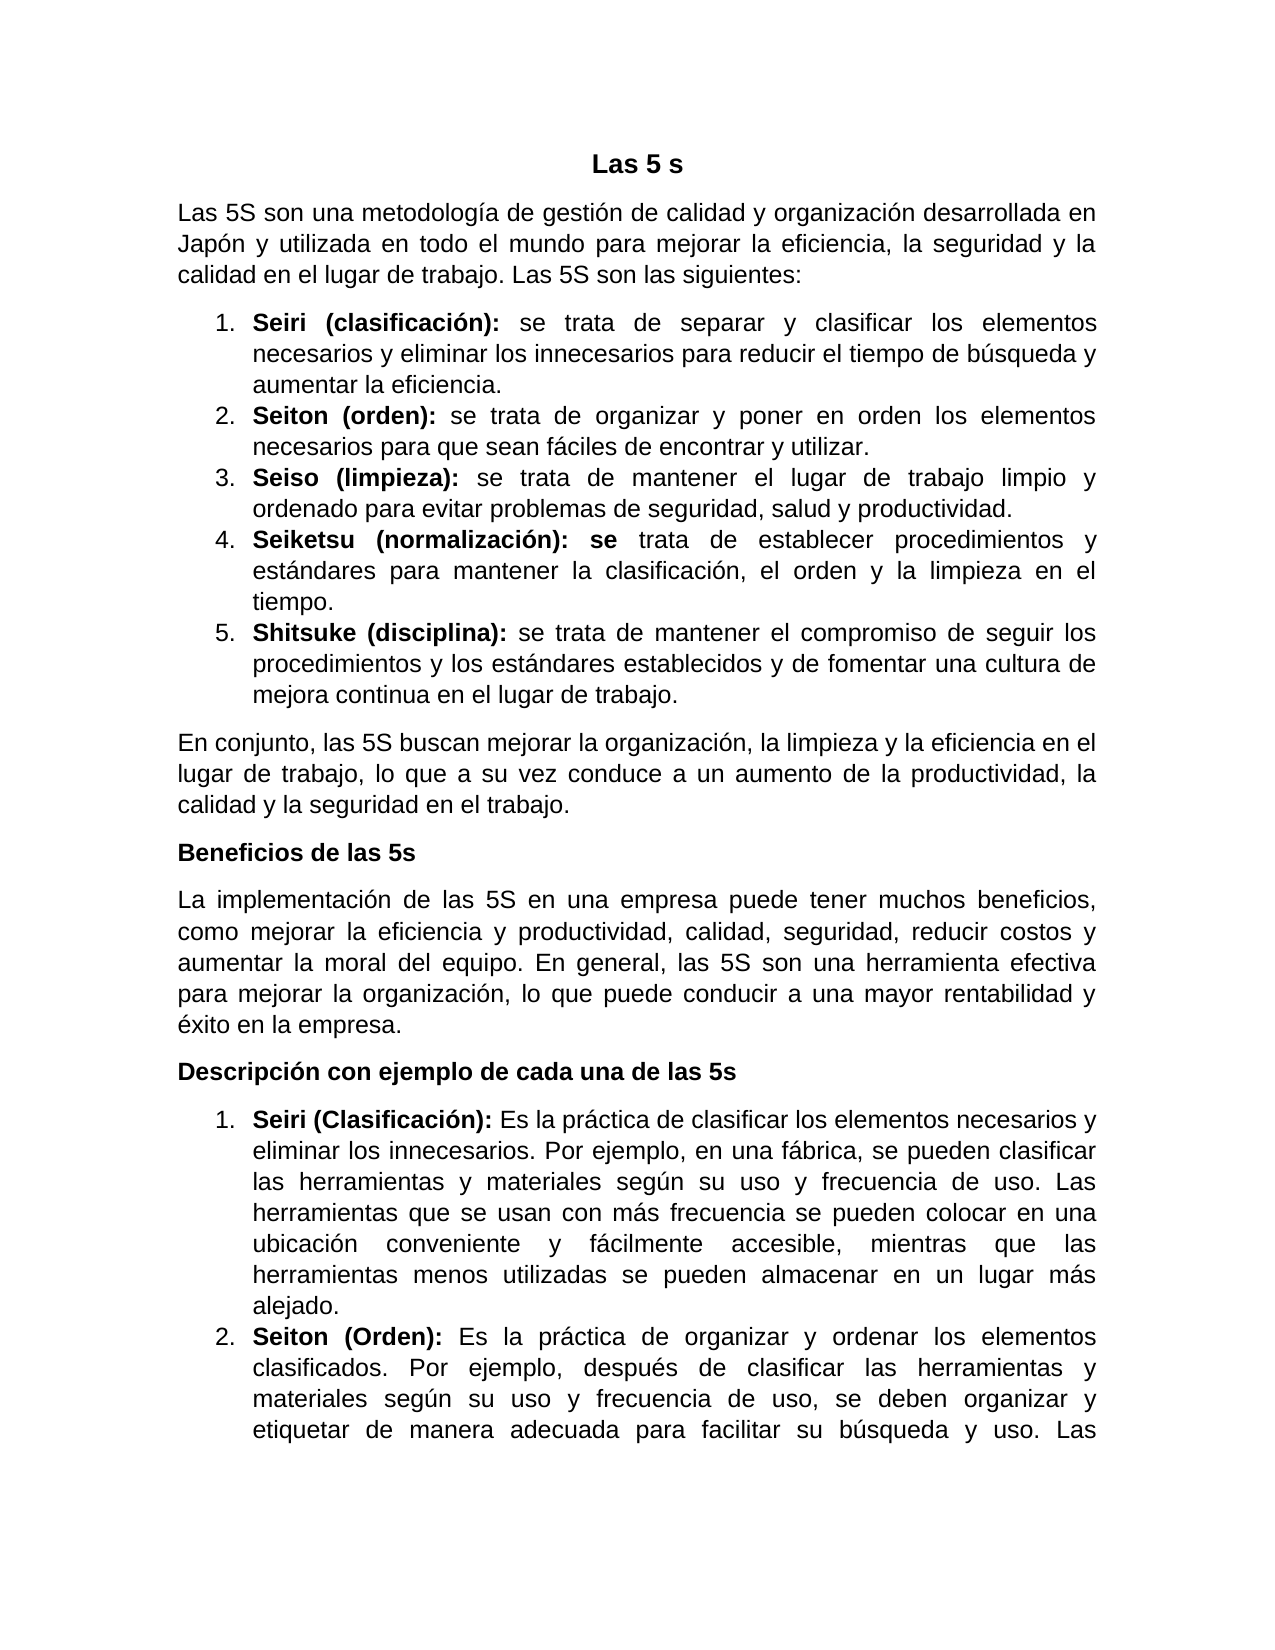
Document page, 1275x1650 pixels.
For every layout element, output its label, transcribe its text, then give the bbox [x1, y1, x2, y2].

list Seiri (Clasificación): Es la práctica de clasificar los elementos necesarios y eliminar los innecesarios. Por ejemplo, en una fábrica, se pueden clasificar las herramientas y materiales según su uso y frecuencia de uso. Las herramientas que se usan con más frecuencia se pueden colocar en una ubicación conveniente y fácilmente accesible, mientras que las herramientas menos utilizadas se pueden almacenar en un lugar más alejado. [215, 1105, 1098, 1320]
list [215, 1322, 1098, 1444]
text Beneficios de las 5s [177, 838, 1098, 867]
list Seiri (clasificación): se trata de separar y clasificar los elementos necesarios y eliminar los innecesarios para reducir el tiempo de búsqueda y aumentar la eficiencia. [215, 308, 1098, 399]
text Las 5S son una metodología de gestión de calidad y organización desarrollada en Japón y utilizada en todo el mundo para mejorar la eficiencia, la seguridad y la calidad en el lugar de trabajo. Las 5S son las siguientes: [177, 198, 1098, 289]
list Shitsuke (disciplina): se trata de mantener el compromiso de seguir los procedimientos y los estándares establecidos y de fomentar una cultura de mejora continua en el lugar de trabajo. [215, 618, 1098, 709]
text Descripción con ejemplo de cada una de las 5s [177, 1057, 1098, 1086]
list Seiso (limpieza): se trata de mantener el lugar de trabajo limpio y ordenado para evitar problemas de seguridad, salud y productividad. [215, 463, 1098, 523]
text Las 5 s [177, 148, 1098, 179]
list Seiketsu (normalización): se trata de establecer procedimientos y estándares para mantener la clasificación, el orden y la limpieza en el tiempo. [215, 525, 1098, 616]
text La implementación de las 5S en una empresa puede tener muchos beneficios, como mejorar la eficiencia y productividad, calidad, seguridad, reducir costos y aumentar la moral del equipo. En general, las 5S son una herramienta efectiva para mejorar la organización, lo que puede conducir a una mayor rentabilidad y éxito en la empresa. [177, 886, 1098, 1038]
text En conjunto, las 5S buscan mejorar la organización, la limpieza y la eficiencia en el lugar de trabajo, lo que a su vez conduce a un aumento de la productividad, la calidad y la seguridad en el trabajo. [177, 728, 1098, 819]
list Seiton (orden): se trata de organizar y poner en orden los elementos necesarios para que sean fáciles de encontrar y utilizar. [215, 401, 1098, 461]
